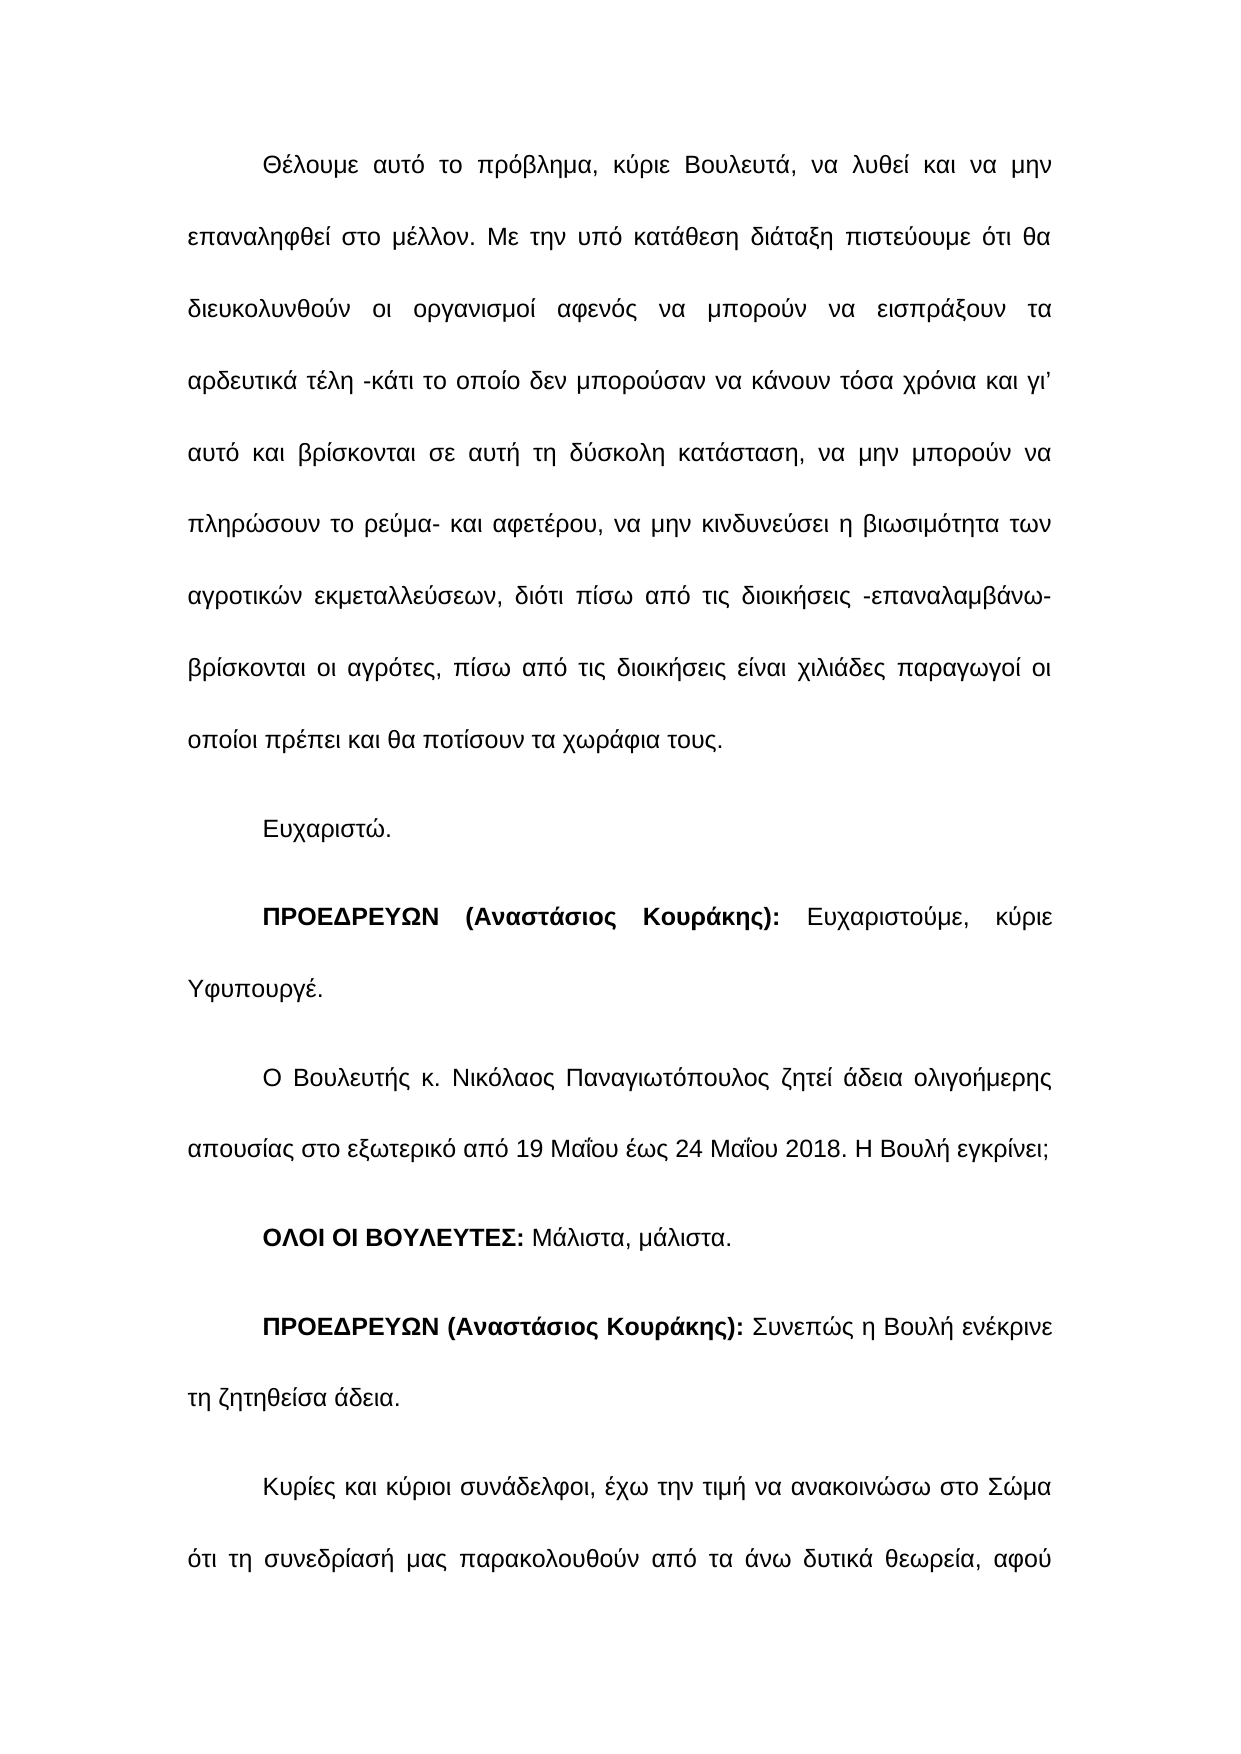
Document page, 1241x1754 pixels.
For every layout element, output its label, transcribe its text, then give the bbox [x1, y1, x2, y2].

text Ευχαριστώ. [187, 813, 1053, 842]
text Ο Βουλευτής κ. Νικόλαος Παναγιωτόπουλος ζητεί άδεια ολιγοήμερης απουσίας στο εξωτερικό από 19 Μαΐου έως 24 Μαΐου 2018. Η Βουλή εγκρίνει; [187, 1062, 1053, 1163]
text ΠΡΟΕΔΡΕΥΩΝ (Αναστάσιος Κουράκης): Συνεπώς η Βουλή ενέκρινε τη ζητηθείσα άδεια. [187, 1311, 1053, 1412]
text ΠΡΟΕΔΡΕΥΩΝ (Αναστάσιος Κουράκης): Ευχαριστούμε, κύριε Υφυπουργέ. [187, 902, 1053, 1003]
text Θέλουμε αυτό το πρόβλημα, κύριε Βουλευτά, να λυθεί και να μην επαναληφθεί στο μέλλον. Με την υπό κατάθεση διάταξη πιστεύουμε ότι θα διευκολυνθούν οι οργανισμοί αφενός να μπορούν να εισπράξουν τα αρδευτικά τέλη -κάτι το οποίο δεν μπορούσαν να κάνουν τόσα χρόνια και γι’ αυτό και βρίσκονται σε αυτή τη δύσκολη κατάσταση, να μην μπορούν να πληρώσουν το ρεύμα- και αφετέρου, να μην κινδυνεύσει η βιωσιμότητα των αγροτικών εκμεταλλεύσεων, διότι πίσω από τις διοικήσεις -επαναλαμβάνω- βρίσκονται οι αγρότες, πίσω από τις διοικήσεις είναι χιλιάδες παραγωγοί οι οποίοι πρέπει και θα ποτίσουν τα χωράφια τους. [187, 150, 1053, 754]
text ΟΛΟΙ ΟΙ ΒΟΥΛΕΥΤΕΣ: Μάλιστα, μάλιστα. [187, 1223, 1053, 1252]
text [187, 1472, 1053, 1572]
